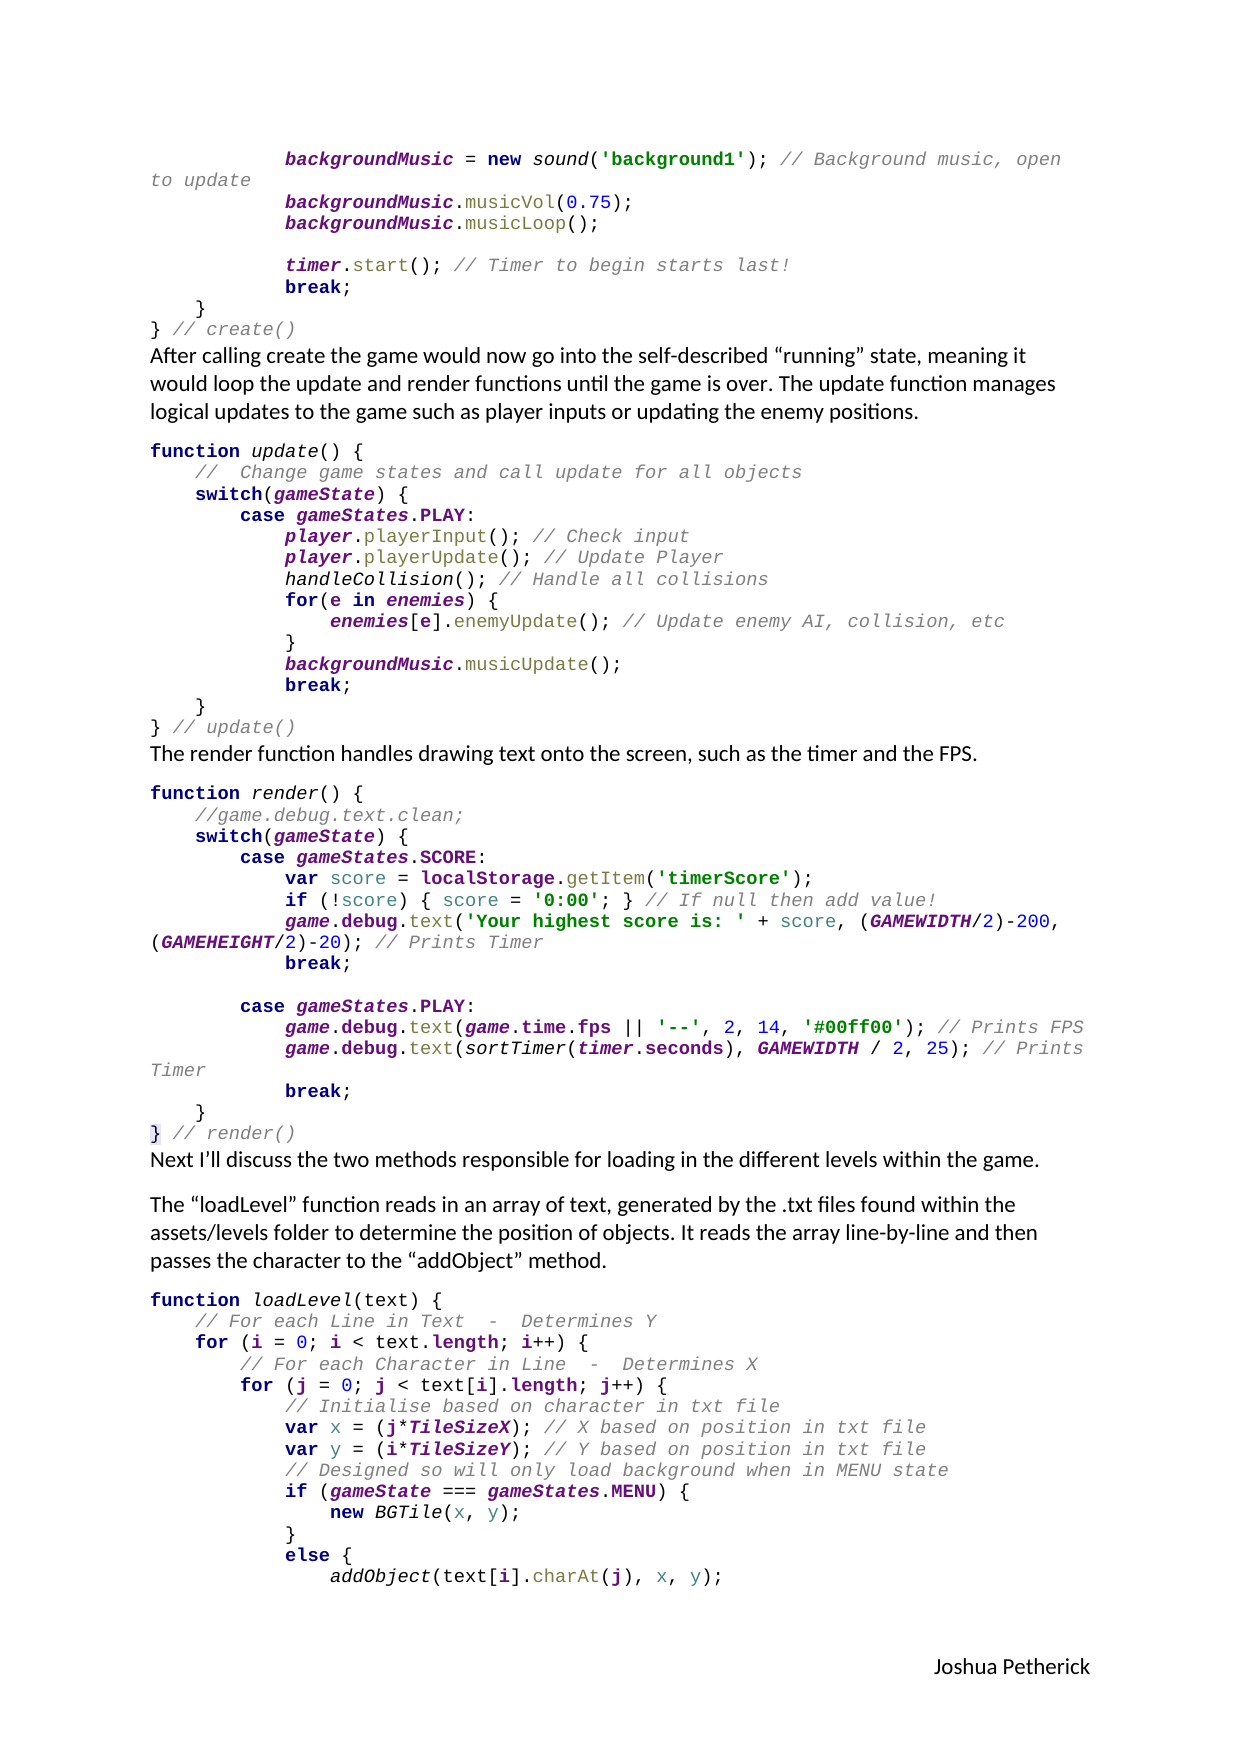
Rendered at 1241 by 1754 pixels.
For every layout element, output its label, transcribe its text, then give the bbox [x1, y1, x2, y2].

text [150, 1291, 1090, 1588]
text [150, 150, 1090, 341]
text The render function handles drawing text onto the screen, such as the timer and the FPS. [150, 739, 1090, 767]
text function render() { //game.debug.text.clean; switch(gameState) { case gameStates.SCORE: var score = localStorage.getItem('timerScore'); if (!score) { score = '0:00'; } // If null then add value! game.debug.text('Your highest score is: ' + score, (GAMEWIDTH/2)-200, (GAMEHEIGHT/2)-20); // Prints Timer break; case gameStates.PLAY: game.debug.text(game.time.fps || '--', 2, 14, '#00ff00'); // Prints FPS game.debug.text(sortTimer(timer.seconds), GAMEWIDTH / 2, 25); // Prints Timer break; } } // render() [150, 784, 1090, 1145]
text After calling create the game would now go into the self-described “running” state, meaning it would loop the update and render functions until the game is over. The update function manages logical updates to the game such as player inputs or updating the enemy positions. [150, 341, 1090, 425]
text The “loadLevel” function reads in an array of text, generated by the .txt files found within the assets/levels folder to determine the position of objects. It reads the array line-by-line and then passes the character to the “addObject” method. [150, 1190, 1090, 1274]
text Next I’ll discuss the two methods responsible for loading in the different levels within the game. [150, 1145, 1090, 1173]
text function update() { // Change game states and call update for all objects switch(gameState) { case gameStates.PLAY: player.playerInput(); // Check input player.playerUpdate(); // Update Player handleCollision(); // Handle all collisions for(e in enemies) { enemies[e].enemyUpdate(); // Update enemy AI, collision, etc } backgroundMusic.musicUpdate(); break; } } // update() [150, 442, 1090, 739]
